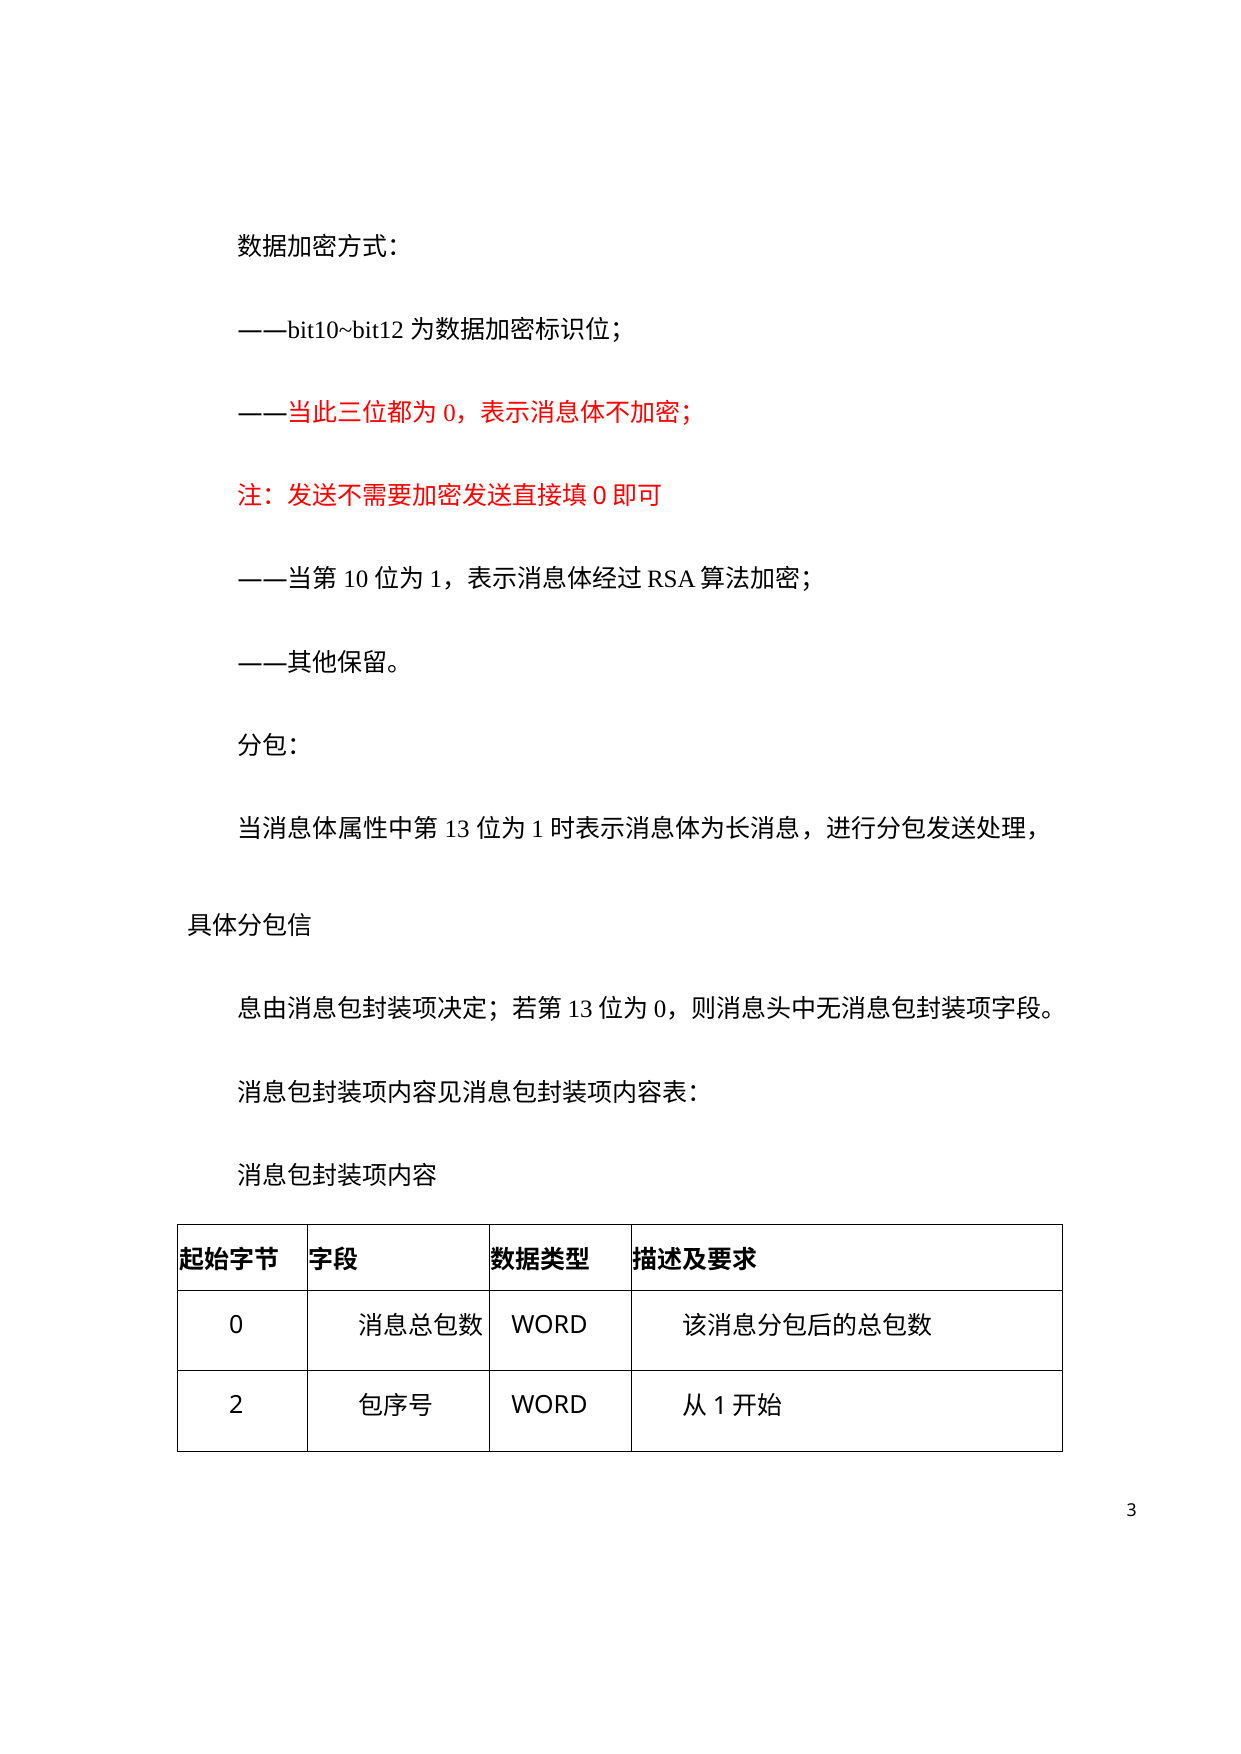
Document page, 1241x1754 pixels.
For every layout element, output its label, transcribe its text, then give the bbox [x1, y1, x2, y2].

table_cell 消息总包数 [308, 1291, 489, 1370]
text ——其他保留。 [187, 628, 1053, 693]
text 数据加密方式： [187, 212, 1053, 277]
text ——当此三位都为 0，表示消息体不加密； [187, 378, 1053, 443]
table_cell 从1开始 [632, 1371, 1062, 1451]
table_header 字段 [308, 1225, 489, 1290]
text 分包： [187, 711, 1053, 776]
table_cell 0 [178, 1291, 307, 1370]
table_cell 该消息分包后的总包数 [632, 1291, 1062, 1370]
table_header 数据类型 [490, 1225, 631, 1290]
table_cell 包序号 [308, 1371, 489, 1451]
table_cell 2 [178, 1371, 307, 1451]
text ——当第 10 位为1，表示消息体经过RSA 算法加密； [187, 544, 1053, 609]
text ——bit10~bit12 为数据加密标识位； [187, 295, 1053, 360]
table_cell WORD [490, 1291, 631, 1370]
table_header 描述及要求 [632, 1225, 1062, 1290]
table_cell WORD [490, 1371, 631, 1451]
text 当消息体属性中第 13 位为1 时表示消息体为长消息，进行分包发送处理，具体分包信 [187, 794, 1053, 956]
text 消息包封装项内容 [187, 1141, 1053, 1206]
text 息由消息包封装项决定；若第13 位为0，则消息头中无消息包封装项字段。 [187, 974, 1053, 1039]
text 注：发送不需要加密发送直接填0即可 [187, 461, 1053, 526]
text 消息包封装项内容见消息包封装项内容表： [187, 1058, 1053, 1123]
table_header 起始字节 [178, 1225, 307, 1290]
